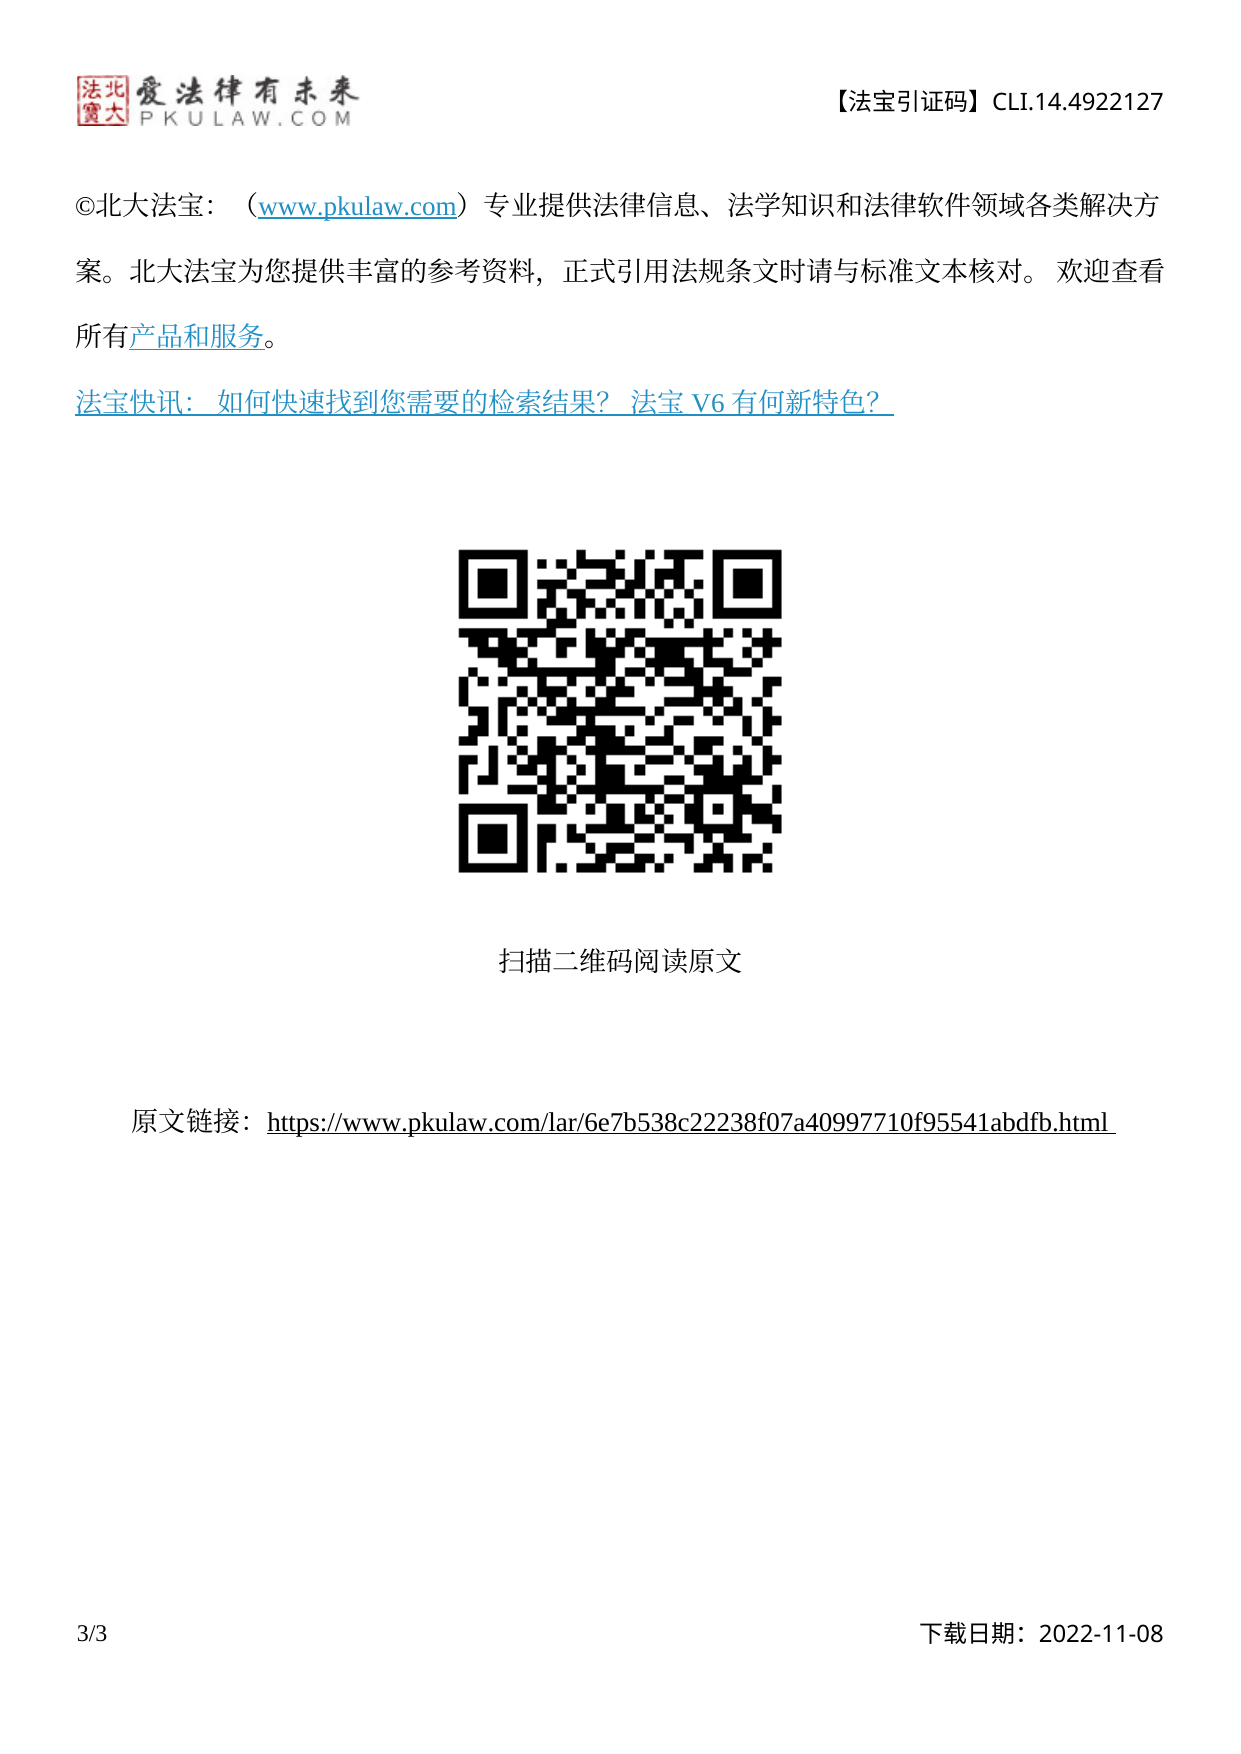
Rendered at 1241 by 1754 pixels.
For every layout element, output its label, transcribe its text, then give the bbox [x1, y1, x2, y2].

text ©北大法宝：（www.pkulaw.com）专业提供法律信息、法学知识和法律软件领域各类解决方案。北大法宝为您提供丰富的参考资料，正式引用法规条文时请与标准文本核对。 欢迎查看所有产品和服务。 法宝快讯： 如何快速找到您需要的检索结果？ 法宝 V6 有何新特色？ [75, 156, 1165, 418]
picture [76, 75, 361, 126]
picture [420, 511, 821, 912]
text 原文链接：https://www.pkulaw.com/lar/6e7b538c22238f07a40997710f95541abdfb.html [75, 1071, 1165, 1137]
text 扫描二维码阅读原文 [169, 912, 1071, 978]
